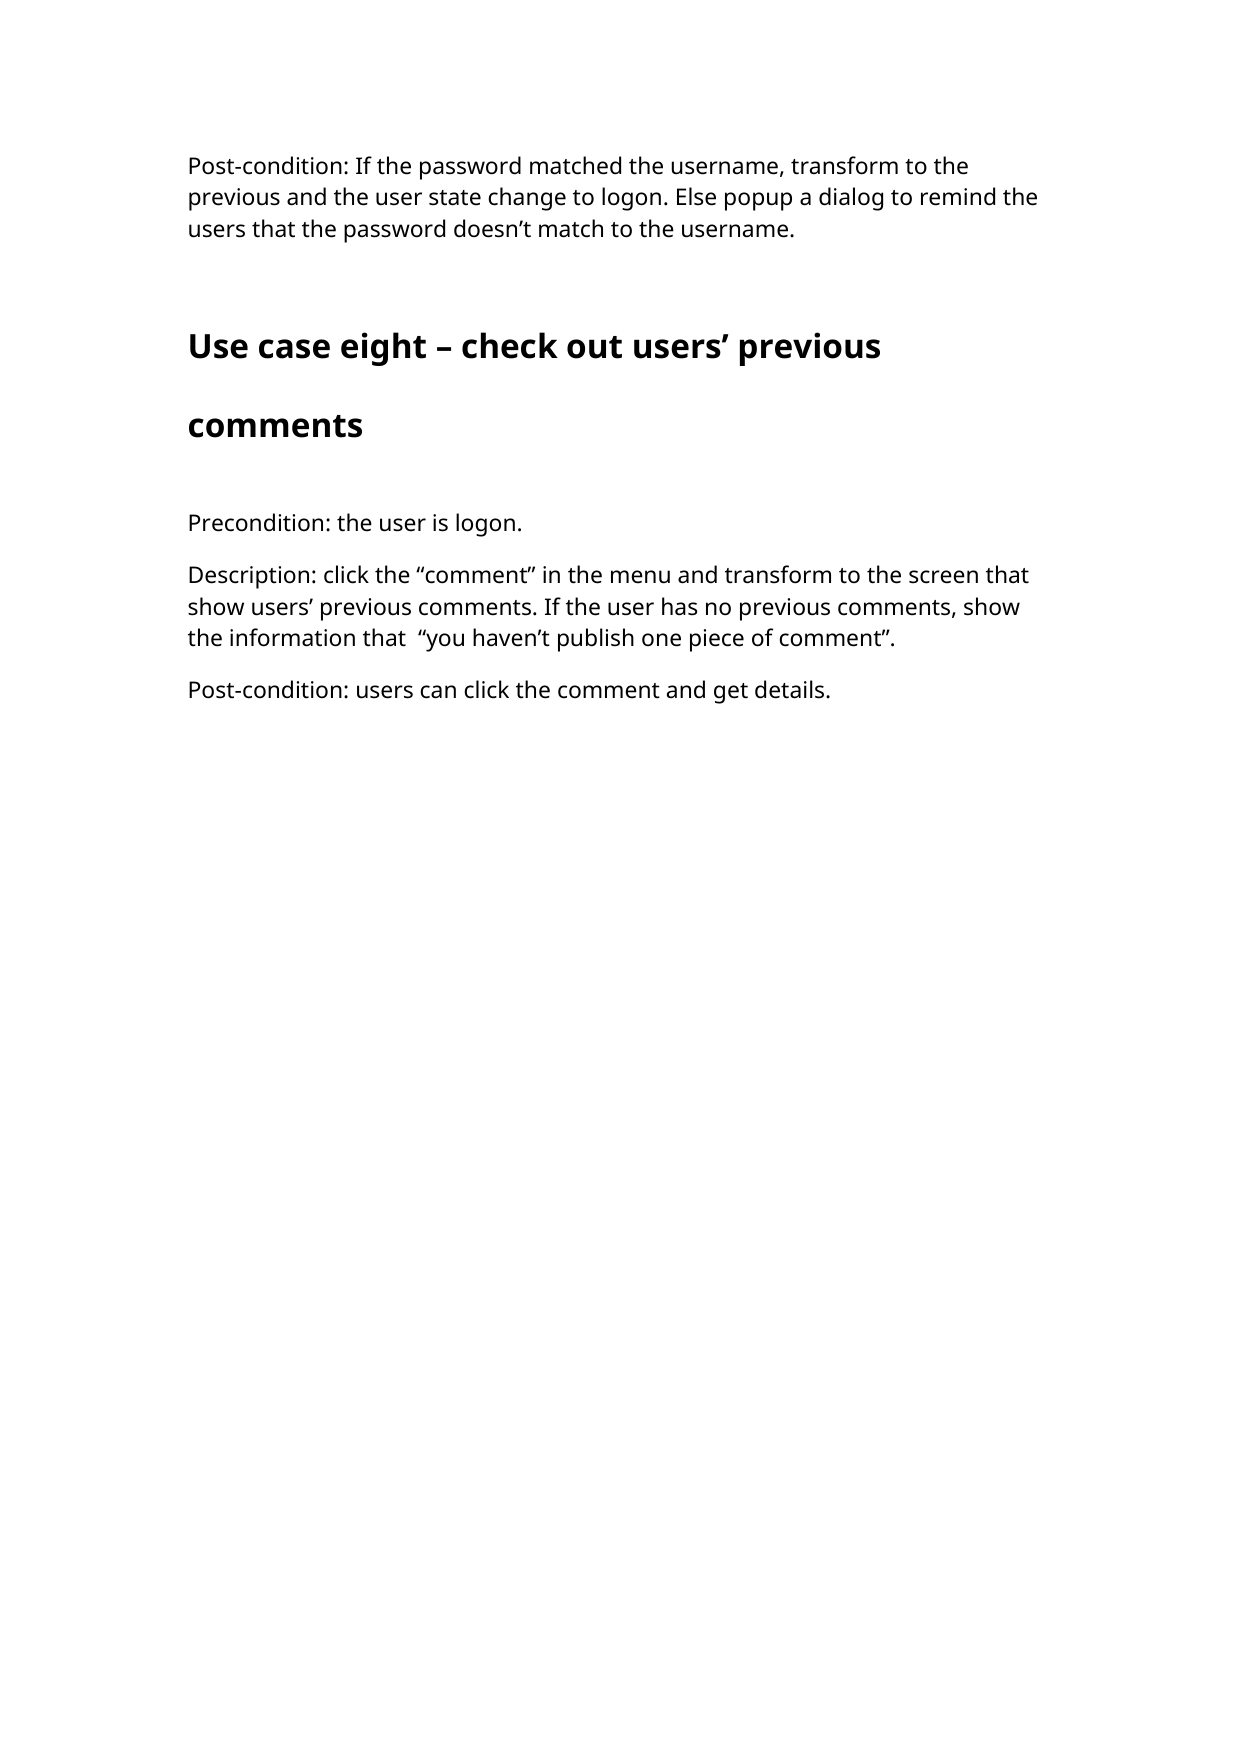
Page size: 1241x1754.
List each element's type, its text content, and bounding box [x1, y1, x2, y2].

text Post-condition: If the password matched the username, transform to the previous and the user state change to logon. Else popup a dialog to remind the users that the password doesn’t match to the username. [187, 150, 1053, 244]
text Precondition: the user is logon. [187, 507, 1053, 538]
subtitle Use case eight – check out users’ previous comments [187, 323, 1053, 447]
text Post-condition: users can click the comment and get details. [187, 674, 1053, 705]
text Description: click the “comment” in the menu and transform to the screen that show users’ previous comments. If the user has no previous comments, show the information that “you haven’t publish one piece of comment”. [187, 559, 1053, 653]
